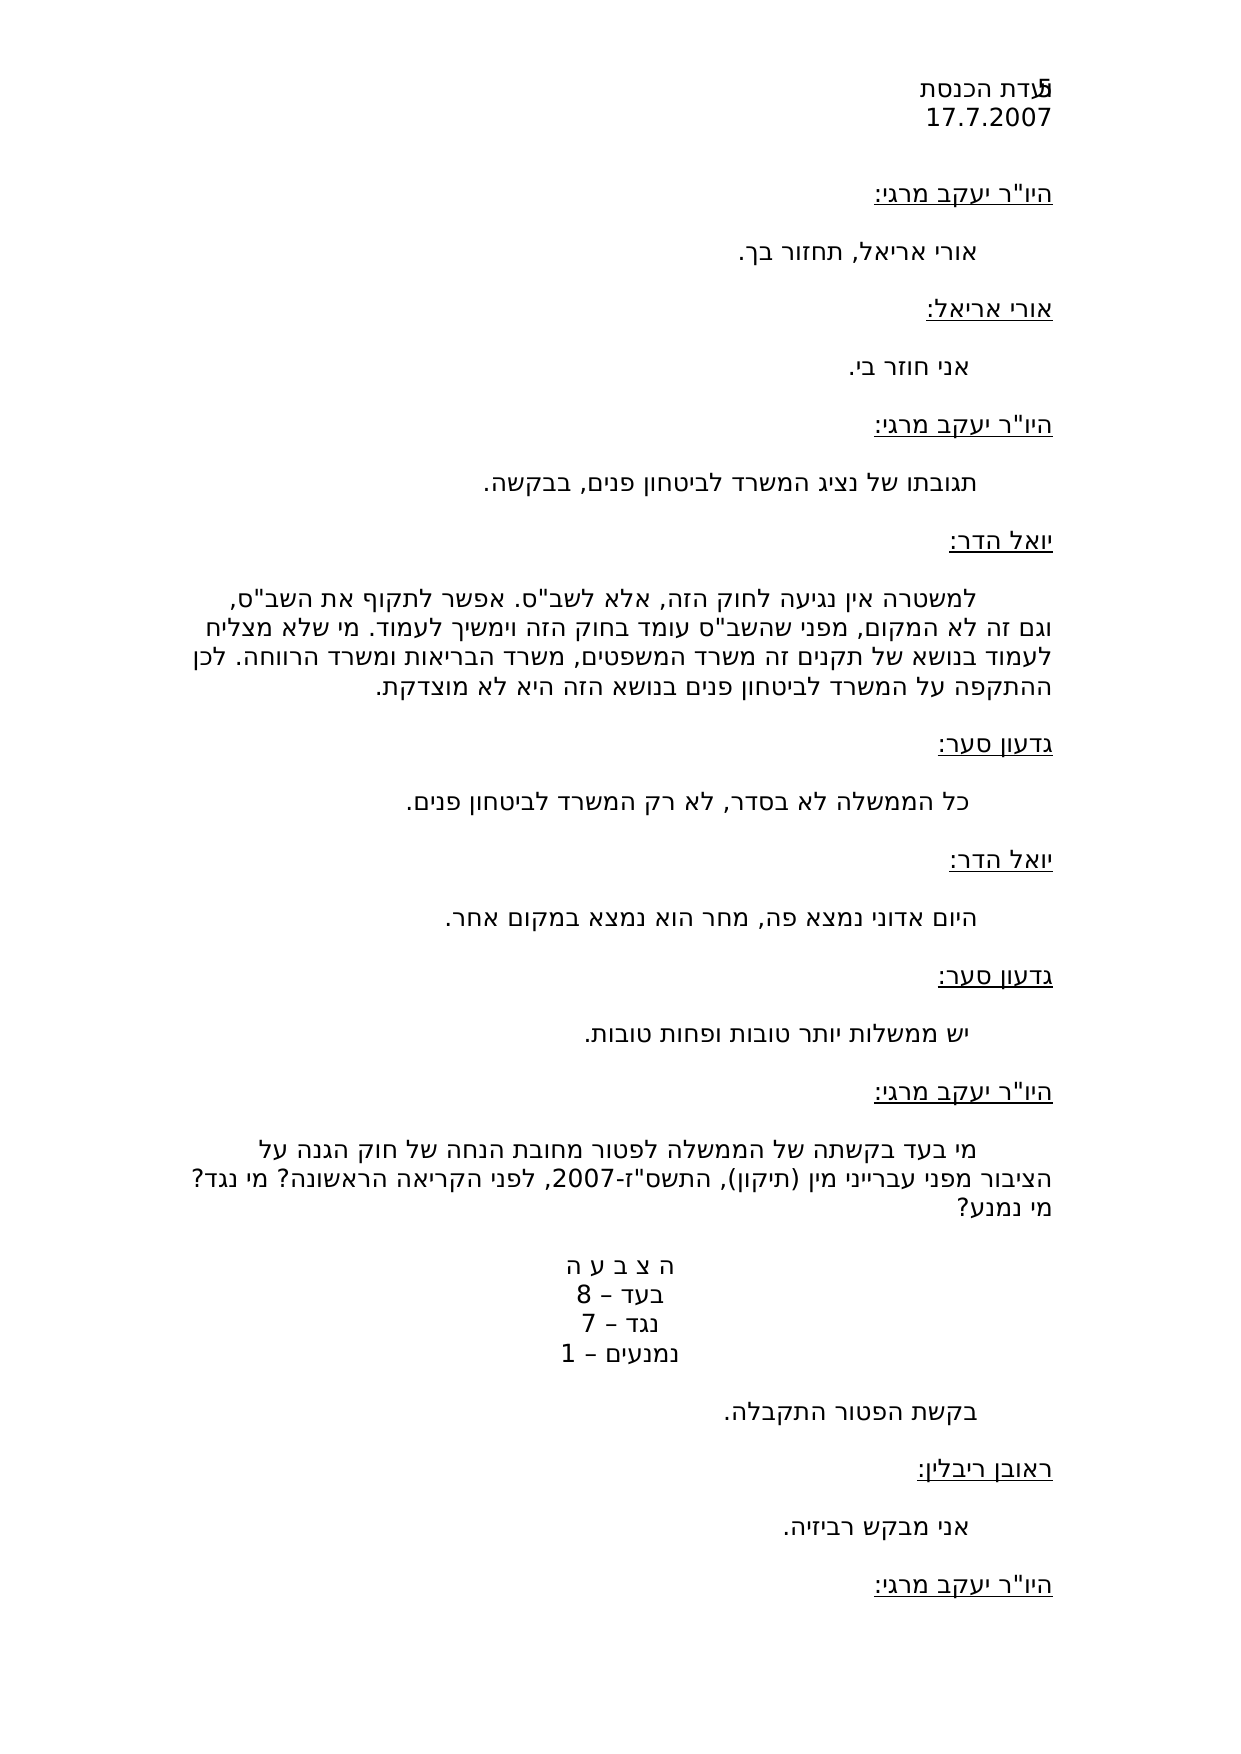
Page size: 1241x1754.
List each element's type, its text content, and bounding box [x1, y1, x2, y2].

text מי בעד בקשתה של הממשלה לפטור מחובת הנחה של חוק הגנה על הציבור מפני עברייני מין (תיקון), התשס"ז-2007, לפני הקריאה הראשונה? מי נגד? מי נמנע? [187, 1135, 1053, 1222]
text היו"ר יעקב מרגי: [187, 1077, 1053, 1106]
text למשטרה אין נגיעה לחוק הזה, אלא לשב"ס. אפשר לתקוף את השב"ס, וגם זה לא המקום, מפני שהשב"ס עומד בחוק הזה וימשיך לעמוד. מי שלא מצליח לעמוד בנושא של תקנים זה משרד המשפטים, משרד הבריאות ומשרד הרווחה. לכן ההתקפה על המשרד לביטחון פנים בנושא הזה היא לא מוצדקת. [187, 584, 1053, 701]
text תגובתו של נציג המשרד לביטחון פנים, בבקשה. [187, 468, 1053, 497]
text בעד – 8 [187, 1280, 1053, 1309]
text היו"ר יעקב מרגי: [187, 179, 1053, 208]
text ראובן ריבלין: [187, 1454, 1053, 1484]
text אני מבקש רביזיה. [187, 1512, 1053, 1542]
text נגד – 7 [187, 1309, 1053, 1339]
text אורי אריאל: [187, 294, 1053, 324]
text כל הממשלה לא בסדר, לא רק המשרד לביטחון פנים. [187, 787, 1053, 817]
text היו"ר יעקב מרגי: [187, 410, 1053, 439]
text נמנעים – 1 [187, 1339, 1053, 1368]
text אני חוזר בי. [187, 352, 1053, 382]
text יש ממשלות יותר טובות ופחות טובות. [187, 1019, 1053, 1048]
text אורי אריאל, תחזור בך. [187, 237, 1053, 266]
text היו"ר יעקב מרגי: [187, 1570, 1053, 1599]
text ה צ ב ע ה [187, 1251, 1053, 1280]
text גדעון סער: [187, 961, 1053, 990]
text בקשת הפטור התקבלה. [187, 1397, 1053, 1426]
text יואל הדר: [187, 526, 1053, 555]
text יואל הדר: [187, 845, 1053, 874]
text גדעון סער: [187, 729, 1053, 759]
text היום אדוני נמצא פה, מחר הוא נמצא במקום אחר. [187, 903, 1053, 932]
